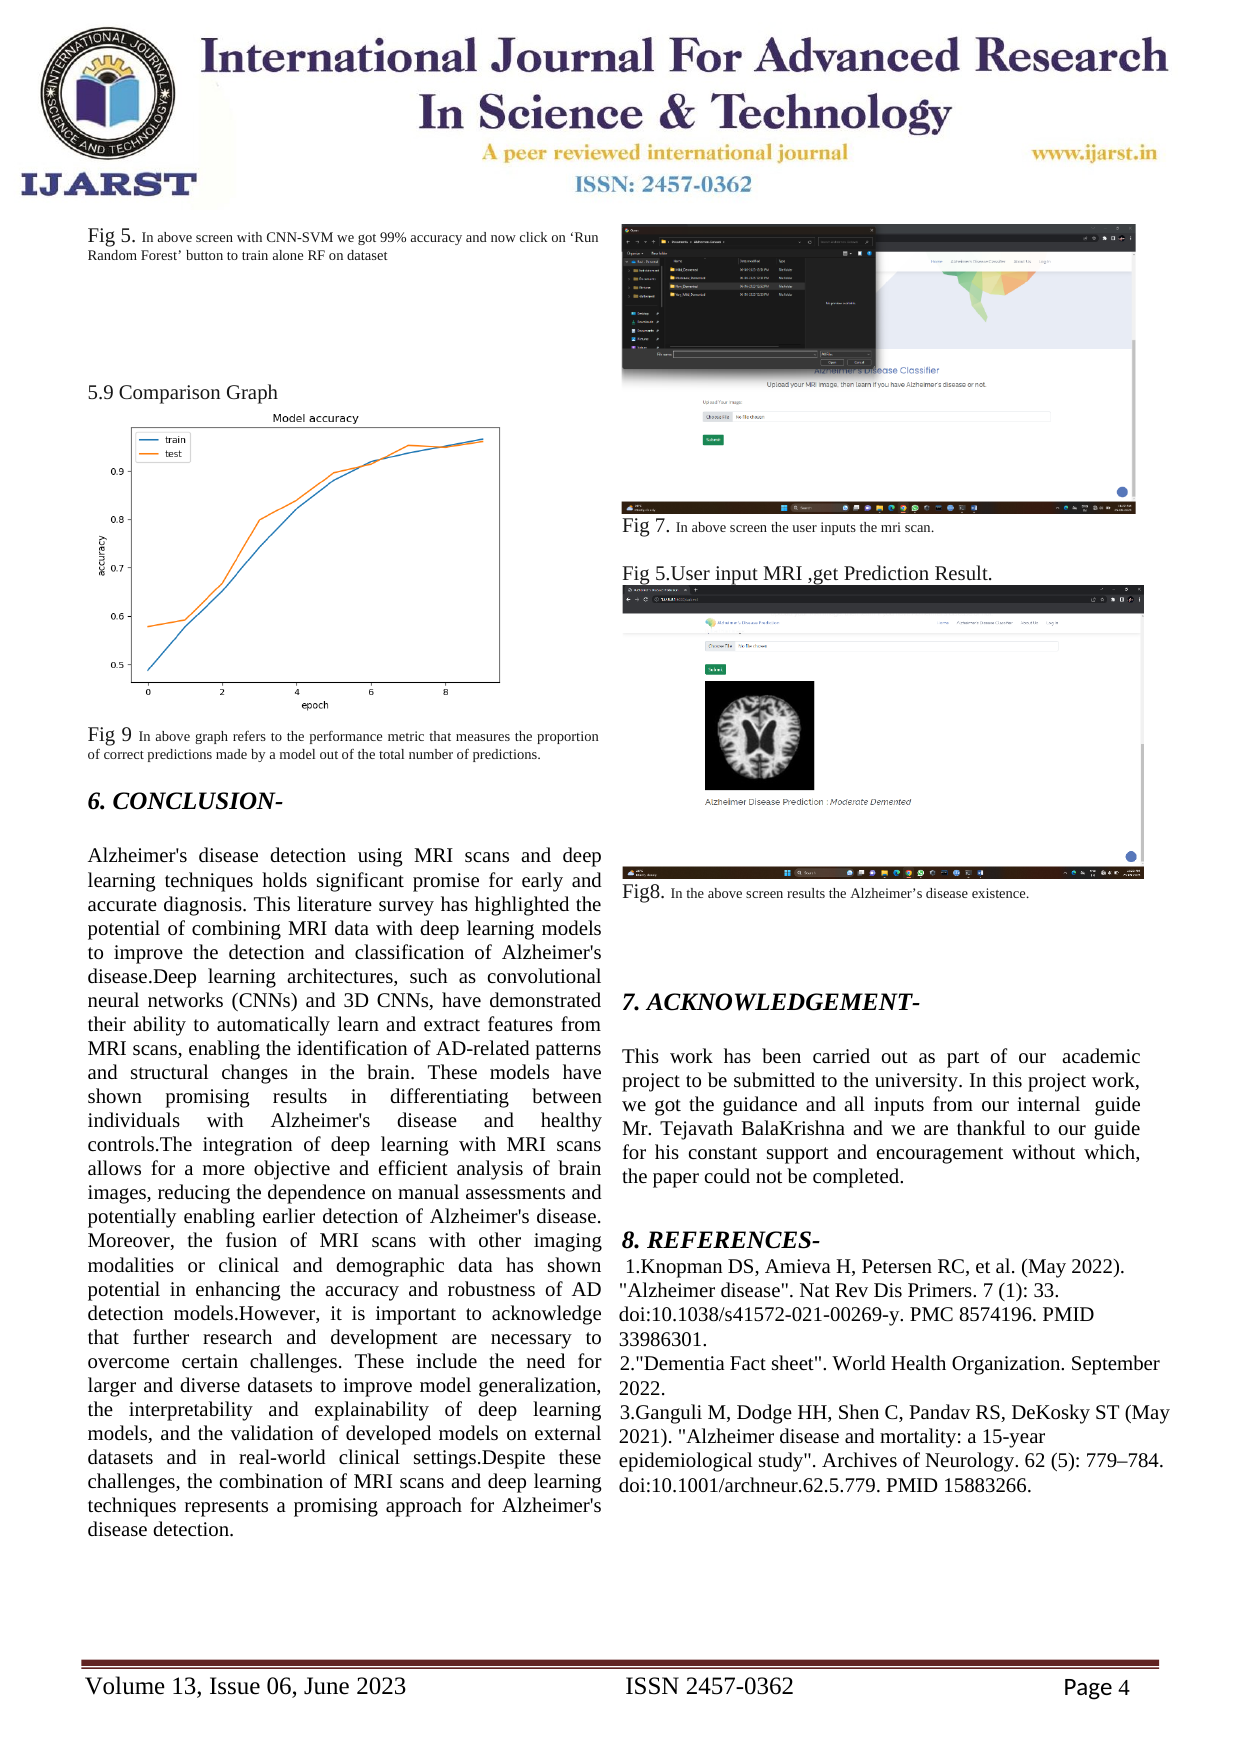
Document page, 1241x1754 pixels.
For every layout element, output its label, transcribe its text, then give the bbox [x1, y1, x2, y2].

text Alzheimer's disease detection using MRI scans and deep learning techniques holds significant promise for early and accurate diagnosis. This literature survey has highlighted the potential of combining MRI data with deep learning models to improve the detection and classification of Alzheimer's disease.Deep learning architectures, such as convolutional neural networks (CNNs) and 3D CNNs, have demonstrated their ability to automatically learn and extract features from MRI scans, enabling the identification of AD-related patterns and structural changes in the brain. These models have shown promising results in differentiating between individuals with Alzheimer's disease and healthy controls.The integration of deep learning with MRI scans allows for a more objective and efficient analysis of brain images, reducing the dependence on manual assessments and potentially enabling earlier detection of Alzheimer's disease. Moreover, the fusion of MRI scans with other imaging modalities or clinical and demographic data has shown potential in enhancing the accuracy and robustness of AD detection models.However, it is important to acknowledge that further research and development are necessary to overcome certain challenges. These include the need for larger and diverse datasets to improve model generalization, the interpretability and explainability of deep learning models, and the validation of developed models on external datasets and in real-world clinical settings.Despite these challenges, the combination of MRI scans and deep learning techniques represents a promising approach for Alzheimer's disease detection. [87, 843, 602, 1541]
picture [621, 224, 1136, 514]
text 3.Ganguli M, Dodge HH, Shen C, Pandav RS, DeKosky ST (May 2021). "Alzheimer disease and mortality: a 15-year epidemiological study". Archives of Neurology. 62 (5): 779–784. doi:10.1001/archneur.62.5.779. PMID 15883266. [604, 1400, 1173, 1497]
picture [87, 404, 509, 720]
subtitle CONCLUSION- [87, 786, 600, 815]
subtitle ACKNOWLEDGEMENT- [622, 987, 1173, 1015]
text Fig 5.User input MRI ,get Prediction Result. [622, 561, 1173, 585]
text 2."Dementia Fact sheet". World Health Organization. September 2022. [604, 1351, 1173, 1399]
text 1.Knopman DS, Amieva H, Petersen RC, et al. (May 2022). "Alzheimer disease". Nat Rev Dis Primers. 7 (1): 33. doi:10.1038/s41572-021-00269-y. PMC 8574196. PMID 33986301. [604, 1254, 1173, 1351]
text This work has been carried out as part of our academic project to be submitted to the university. In this project work, we got the guidance and all inputs from our internal guide Mr. Tejavath BalaKrishna and we are thankful to our guide for his constant support and encouragement without which, the paper could not be completed. [622, 1044, 1141, 1188]
text Fig8. In the above screen results the Alzheimer’s disease existence. [622, 879, 1140, 903]
text Fig 7. In above screen the user inputs the mri scan. [622, 513, 1140, 537]
text Fig 9 In above graph refers to the performance metric that measures the proportion of correct predictions made by a model out of the total number of predictions. [87, 722, 599, 762]
subtitle REFERENCES- [622, 1225, 1173, 1253]
text 5.9 Comparison Graph [87, 380, 600, 404]
text Fig 5. In above screen with CNN-SVM we got 99% accuracy and now click on ‘Run Random Forest’ button to train alone RF on dataset [87, 223, 599, 264]
picture [622, 585, 1144, 879]
picture [13, 22, 1178, 210]
